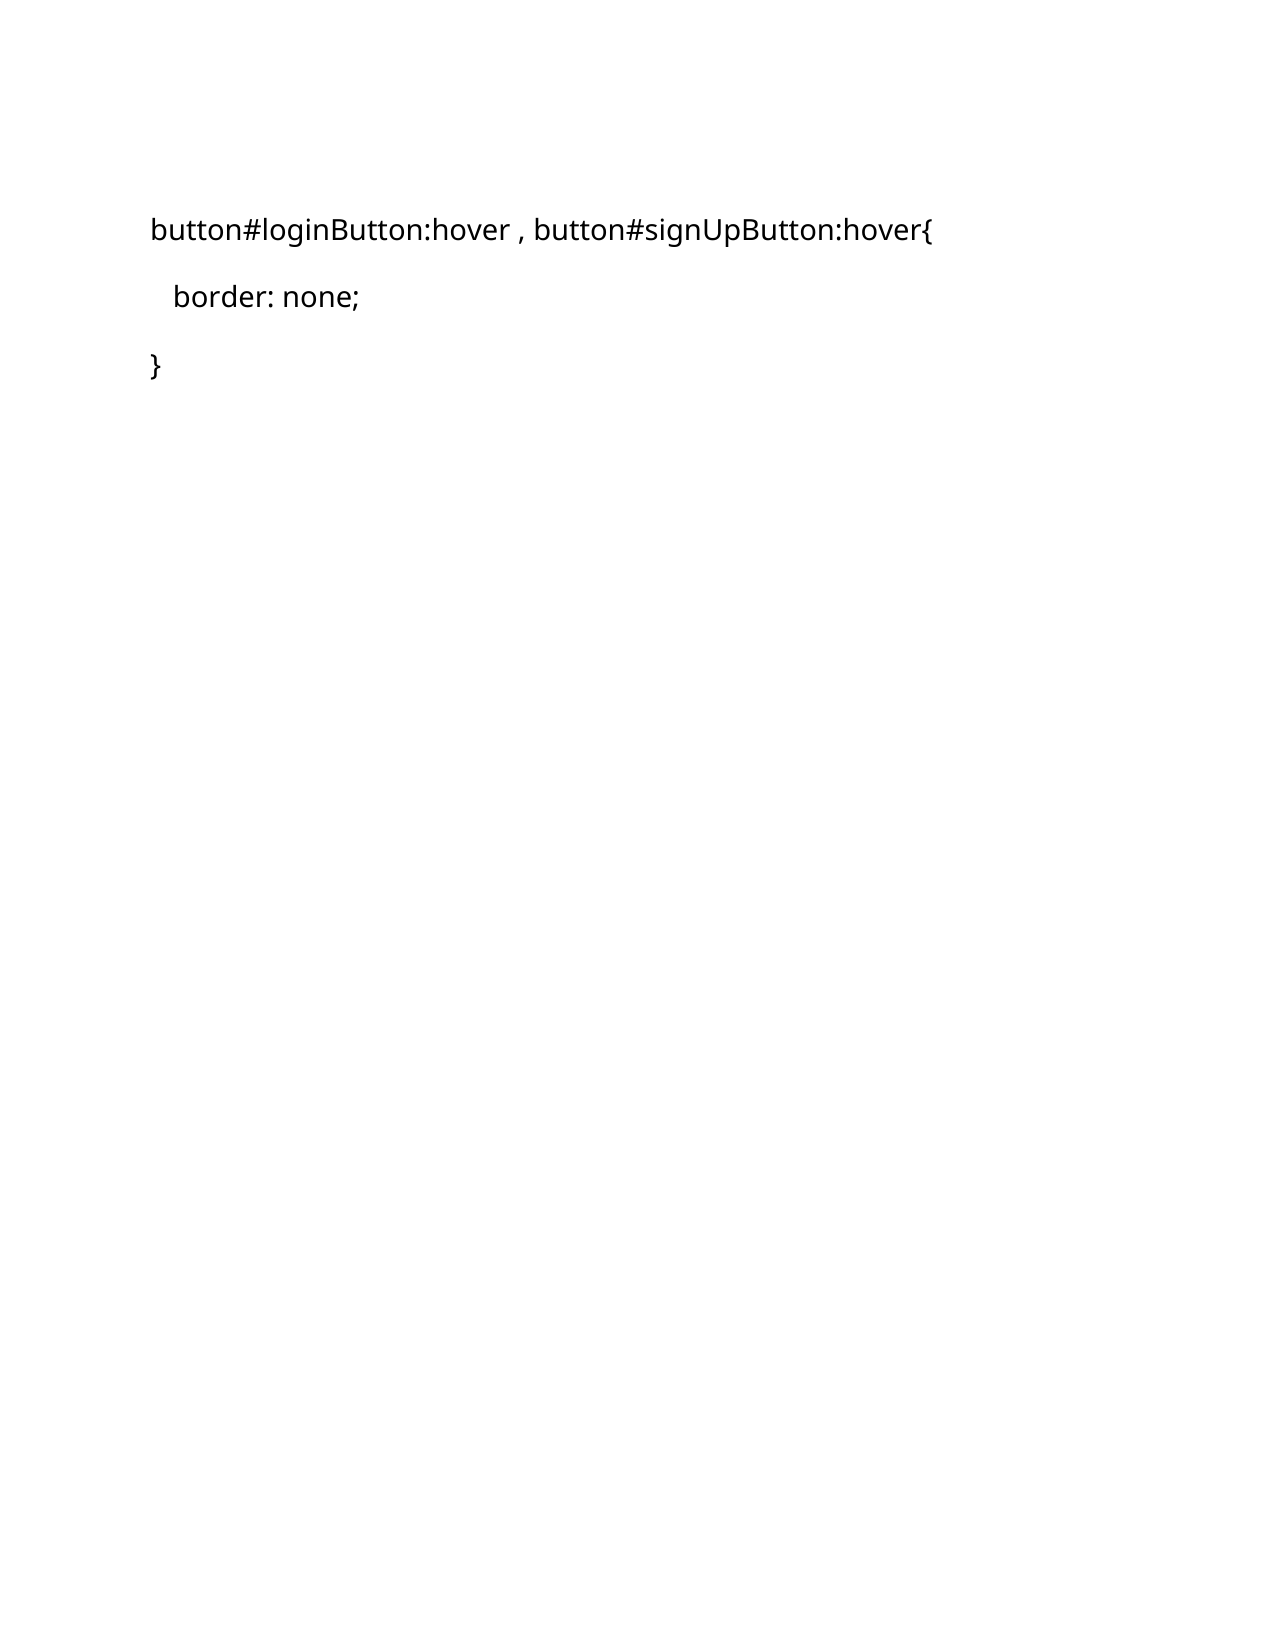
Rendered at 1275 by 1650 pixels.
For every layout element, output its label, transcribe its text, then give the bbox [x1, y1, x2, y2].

text border: none; [150, 277, 1125, 316]
text } [150, 344, 1125, 384]
text button#loginButton:hover , button#signUpButton:hover{ [150, 209, 1125, 248]
